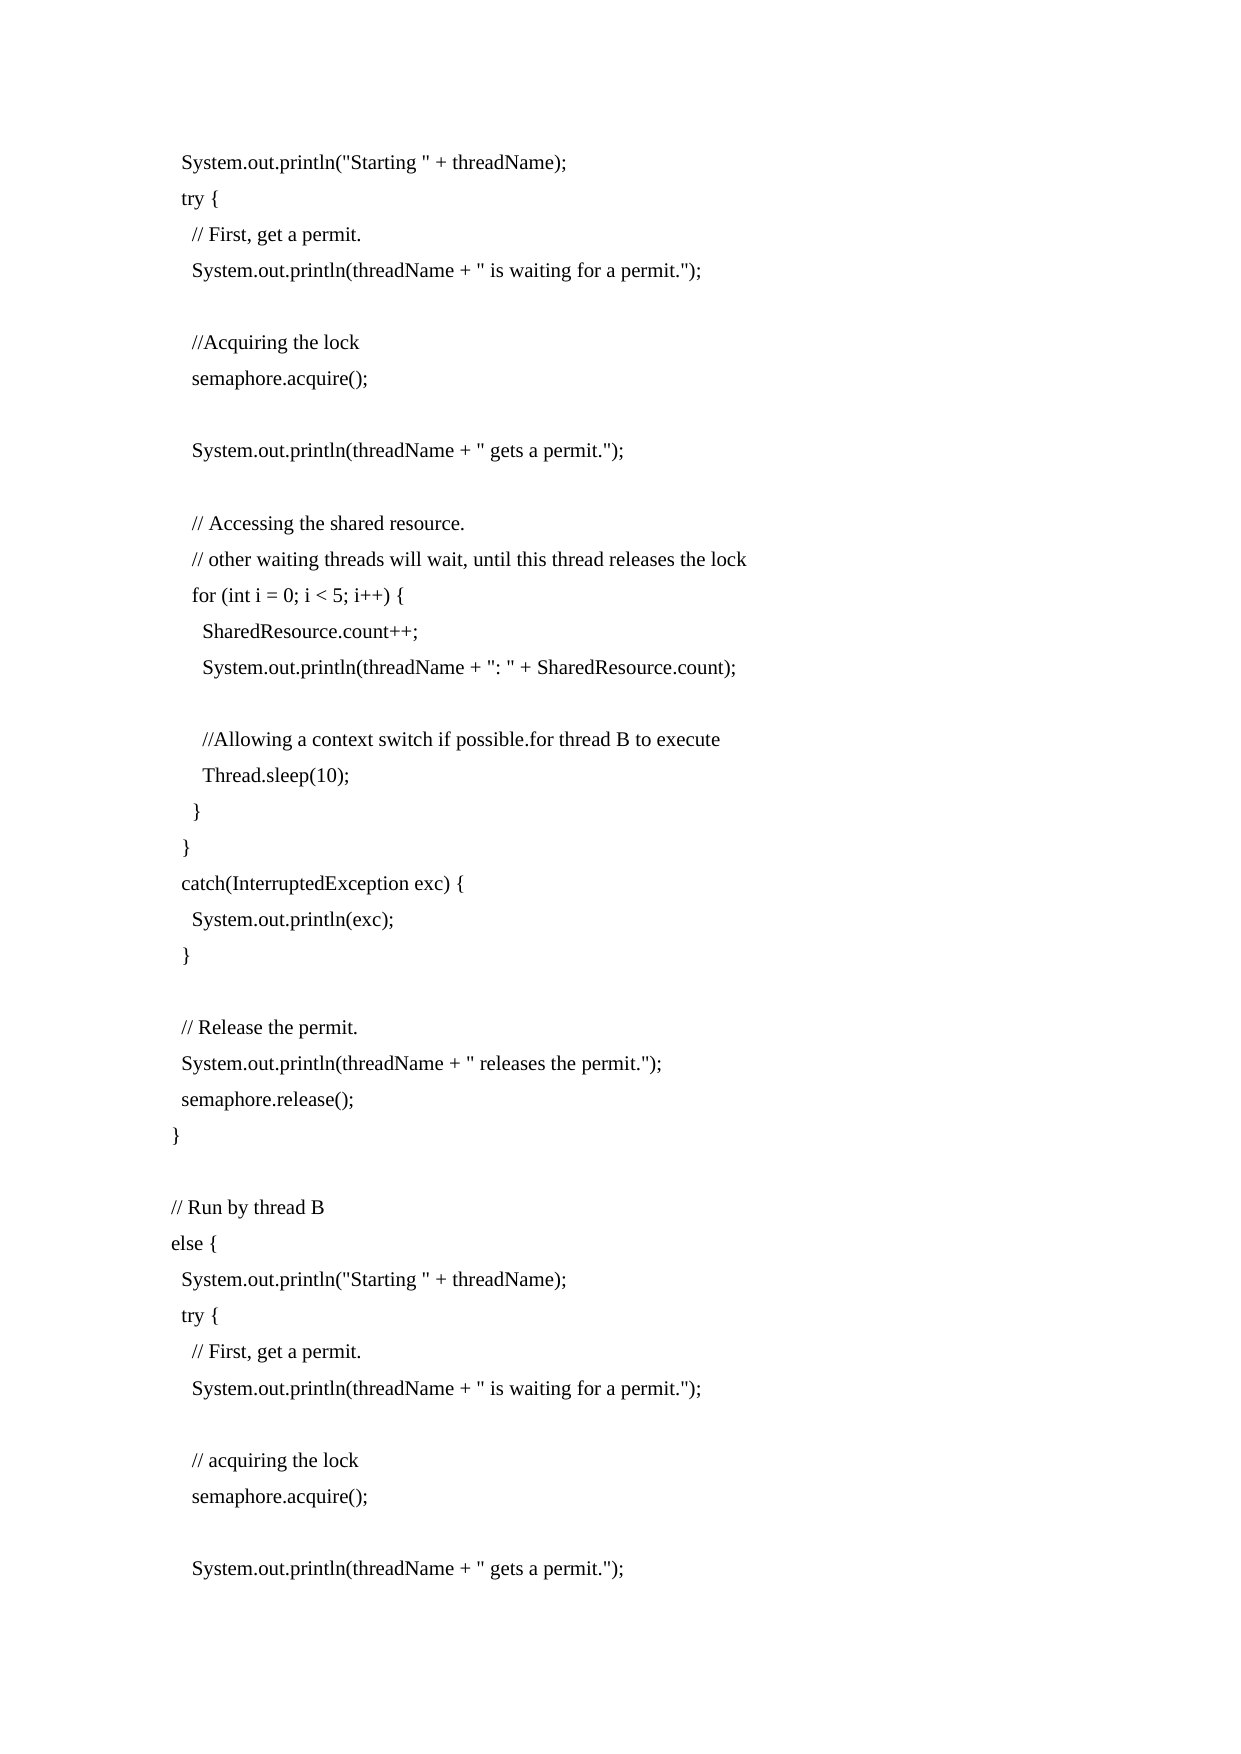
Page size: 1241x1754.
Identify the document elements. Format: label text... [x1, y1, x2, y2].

text //Acquiring the lock [150, 330, 1090, 354]
text // acquiring the lock [150, 1447, 1090, 1472]
text } [150, 943, 1090, 967]
text Thread.sleep(10); [150, 763, 1090, 787]
text try { [150, 186, 1090, 210]
text // First, get a permit. [150, 1339, 1090, 1363]
text catch(InterruptedException exc) { [150, 871, 1090, 895]
text System.out.println("Starting " + threadName); [150, 1267, 1090, 1291]
text // Release the permit. [150, 1015, 1090, 1039]
text // Run by thread B [150, 1195, 1090, 1219]
text System.out.println(threadName + " releases the permit."); [150, 1051, 1090, 1075]
text } [150, 1123, 1090, 1147]
text // other waiting threads will wait, until this thread releases the lock [150, 546, 1090, 571]
text semaphore.release(); [150, 1087, 1090, 1111]
text // First, get a permit. [150, 222, 1090, 246]
text for (int i = 0; i < 5; i++) { [150, 582, 1090, 607]
text System.out.println(threadName + " gets a permit."); [150, 438, 1090, 462]
text else { [150, 1231, 1090, 1255]
text System.out.println("Starting " + threadName); [150, 150, 1090, 174]
text SharedResource.count++; [150, 618, 1090, 643]
text } [150, 835, 1090, 859]
text semaphore.acquire(); [150, 1483, 1090, 1508]
text System.out.println(threadName + ": " + SharedResource.count); [150, 654, 1090, 679]
text System.out.println(threadName + " gets a permit."); [150, 1556, 1090, 1580]
text semaphore.acquire(); [150, 366, 1090, 390]
text System.out.println(threadName + " is waiting for a permit."); [150, 1375, 1090, 1399]
text } [150, 799, 1090, 823]
text System.out.println(exc); [150, 907, 1090, 931]
text try { [150, 1303, 1090, 1327]
text System.out.println(threadName + " is waiting for a permit."); [150, 258, 1090, 282]
text // Accessing the shared resource. [150, 510, 1090, 534]
text //Allowing a context switch if possible.for thread B to execute [150, 727, 1090, 751]
